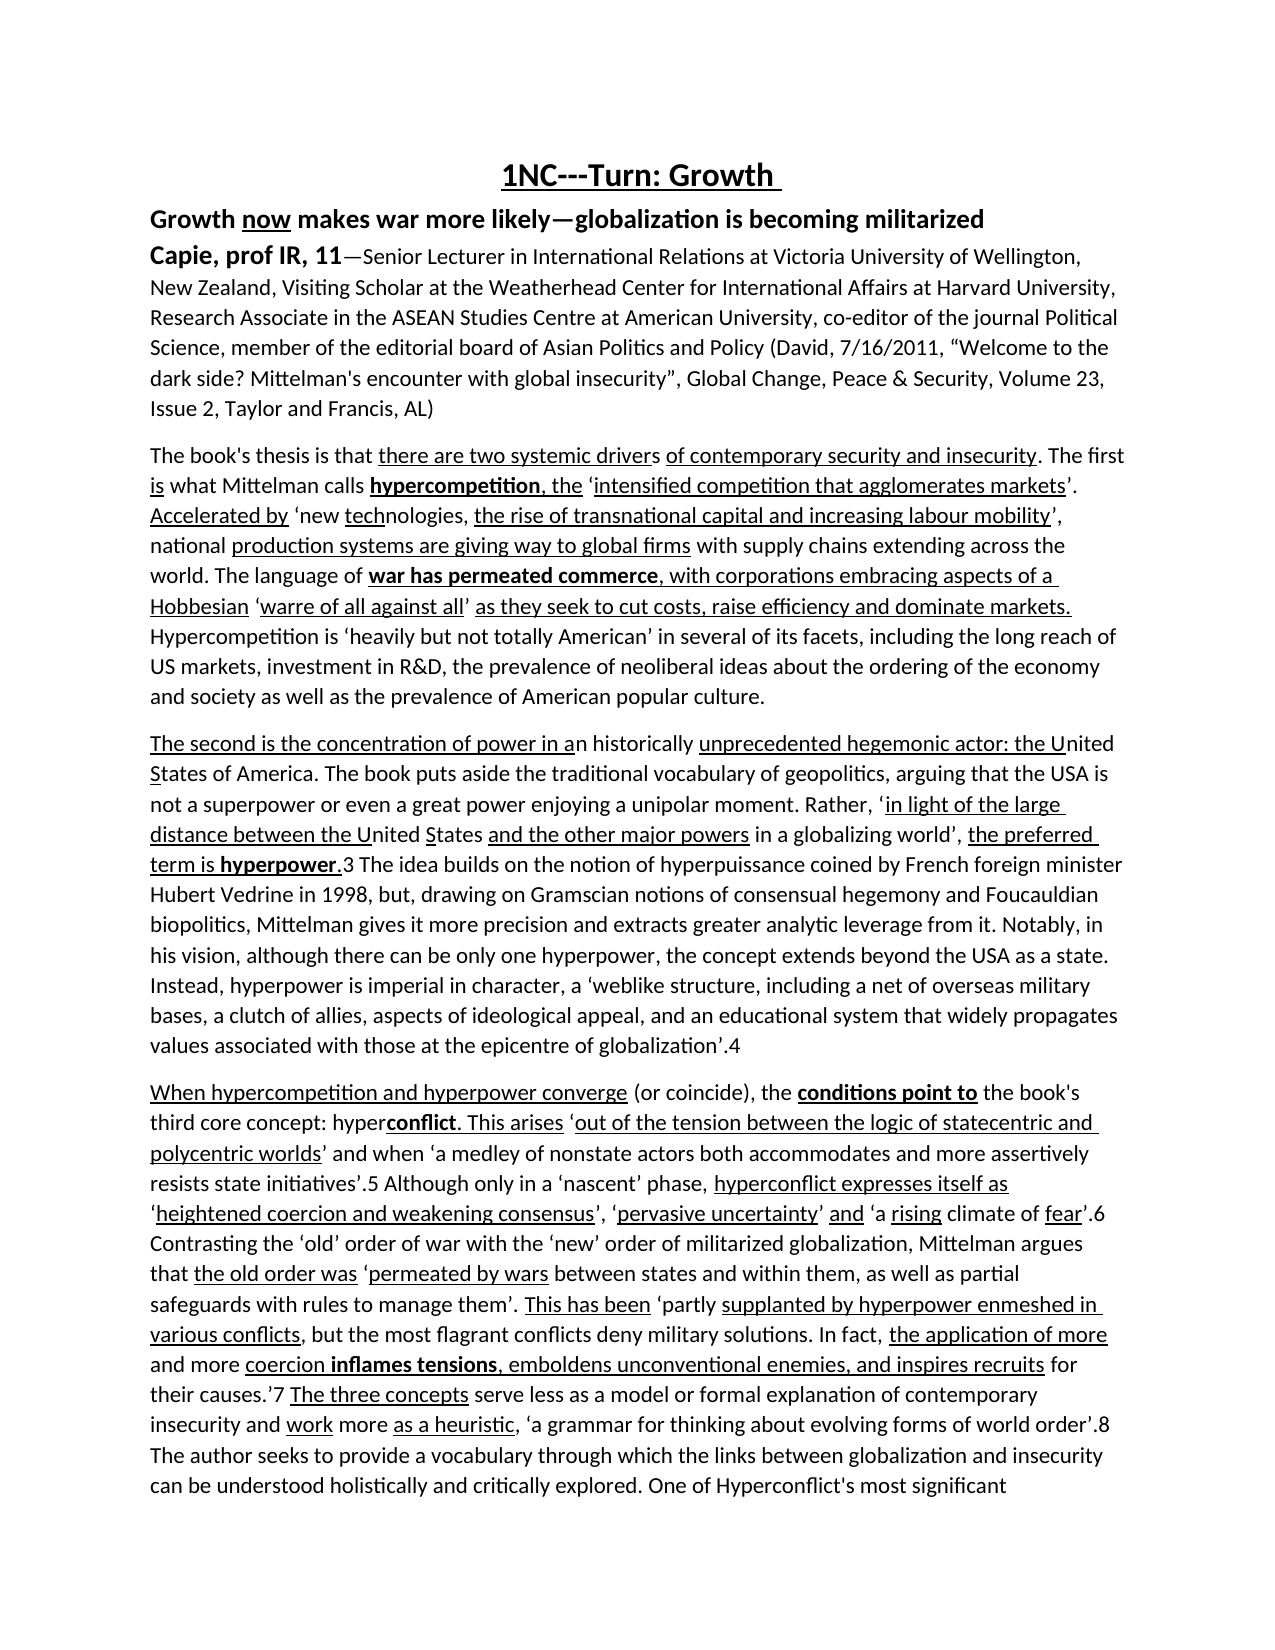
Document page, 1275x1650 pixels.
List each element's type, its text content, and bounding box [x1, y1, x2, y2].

text The second is the concentration of power in an historically unprecedented hegemonic actor: the United States of America. The book puts aside the traditional vocabulary of geopolitics, arguing that the USA is not a superpower or even a great power enjoying a unipolar moment. Rather, ‘in light of the large distance between the United States and the other major powers in a globalizing world’, the preferred term is hyperpower.3 The idea builds on the notion of hyperpuissance coined by French foreign minister Hubert Vedrine in 1998, but, drawing on Gramscian notions of consensual hegemony and Foucauldian biopolitics, Mittelman gives it more precision and extracts greater analytic leverage from it. Notably, in his vision, although there can be only one hyperpower, the concept extends beyond the USA as a state. Instead, hyperpower is imperial in character, a ‘weblike structure, including a net of overseas military bases, a clutch of allies, aspects of ideological appeal, and an educational system that widely propagates values associated with those at the epicentre of globalization’.4 [150, 729, 1125, 1059]
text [150, 1078, 1125, 1499]
subtitle Growth now makes war more likely—globalization is becoming militarized [150, 202, 1125, 235]
text Capie, prof IR, 11—Senior Lecturer in International Relations at Victoria University of Wellington, New Zealand, Visiting Scholar at the Weatherhead Center for International Affairs at Harvard University, Research Associate in the ASEAN Studies Centre at American University, co-editor of the journal Political Science, member of the editorial board of Asian Politics and Policy (David, 7/16/2011, “Welcome to the dark side? Mittelman's encounter with global insecurity”, Global Change, Peace & Security, Volume 23, Issue 2, Taylor and Francis, AL) [150, 238, 1125, 422]
text The book's thesis is that there are two systemic drivers of contemporary security and insecurity. The first is what Mittelman calls hypercompetition, the ‘intensified competition that agglomerates markets’. Accelerated by ‘new technologies, the rise of transnational capital and increasing labour mobility’, national production systems are giving way to global firms with supply chains extending across the world. The language of war has permeated commerce, with corporations embracing aspects of a Hobbesian ‘warre of all against all’ as they seek to cut costs, raise efficiency and dominate markets. Hypercompetition is ‘heavily but not totally American’ in several of its facets, including the long reach of US markets, investment in R&D, the prevalence of neoliberal ideas about the ordering of the economy and society as well as the prevalence of American popular culture. [150, 441, 1125, 711]
subtitle 1NC---Turn: Growth [150, 154, 1125, 195]
